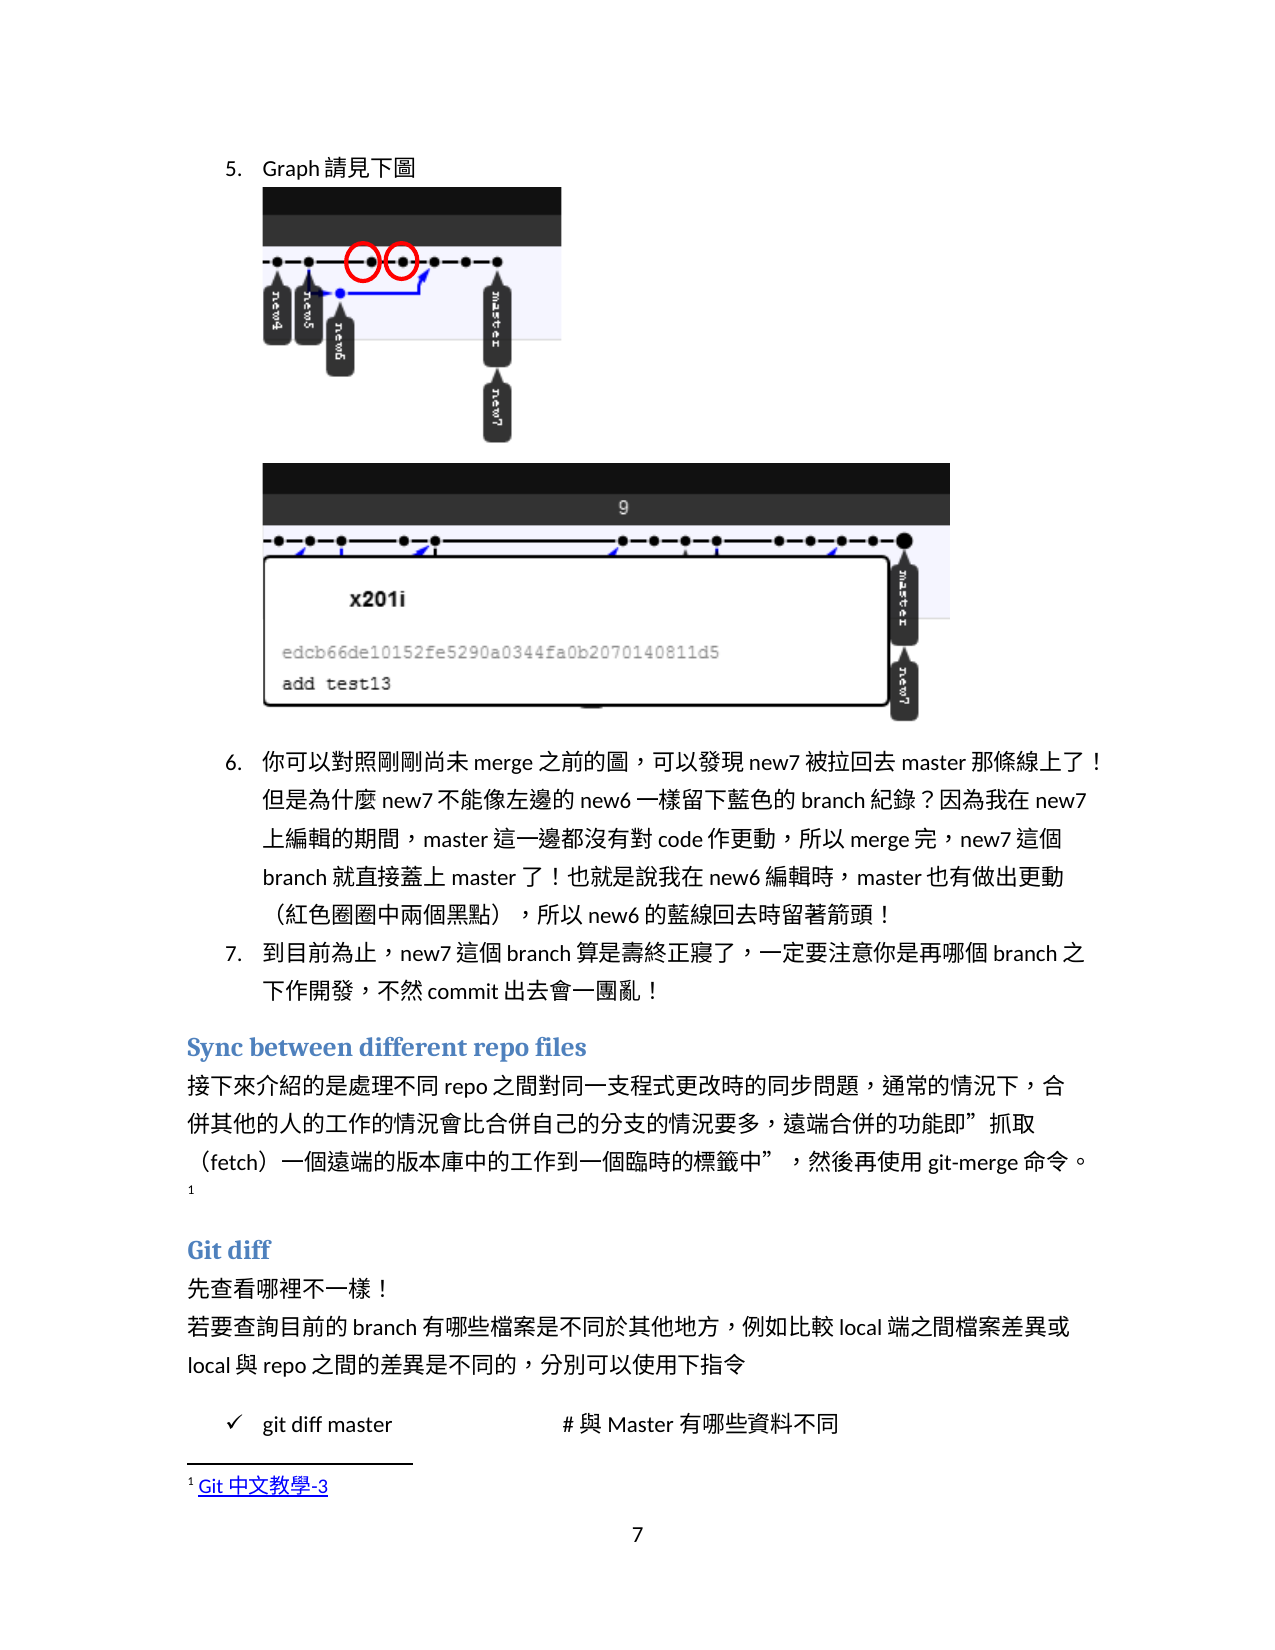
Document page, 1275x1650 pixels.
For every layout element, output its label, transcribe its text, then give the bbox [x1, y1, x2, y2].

list 到目前為止，new7這個branch算是壽終正寢了，一定要注意你是再哪個branch之下作開發，不然commit出去會一團亂！ [225, 935, 1087, 1006]
subtitle Sync between different repo files [187, 1032, 1087, 1063]
list git diff master # 與 Master 有哪些資料不同 [225, 1406, 1087, 1439]
text 接下來介紹的是處理不同repo之間對同一支程式更改時的同步問題，通常的情況下，合併其他的人的工作的情況會比合併自己的分支的情況要多，遠端合併的功能即”抓取（fetch）一個遠端的版本庫中的工作到一個臨時的標籤中”，然後再使用 git-merge 命令。 [187, 1068, 1087, 1210]
list 你可以對照剛剛尚未merge之前的圖，可以發現new7被拉回去master那條線上了！但是為什麼new7不能像左邊的new6一樣留下藍色的branch紀錄？因為我在new7上編輯的期間，master這一邊都沒有對code作更動，所以merge完，new7這個branch就直接蓋上master了！也就是說我在new6編輯時，master也有做出更動（紅色圈圈中兩個黑點），所以new6的藍線回去時留著箭頭！ [225, 744, 1087, 930]
subtitle Git diff [187, 1235, 1087, 1266]
picture [262, 463, 950, 740]
text 先查看哪裡不一樣！ 若要查詢目前的branch有哪些檔案是不同於其他地方，例如比較local端之間檔案差異或local與repo之間的差異是不同的，分別可以使用下指令 [187, 1271, 1087, 1380]
picture [262, 187, 562, 460]
